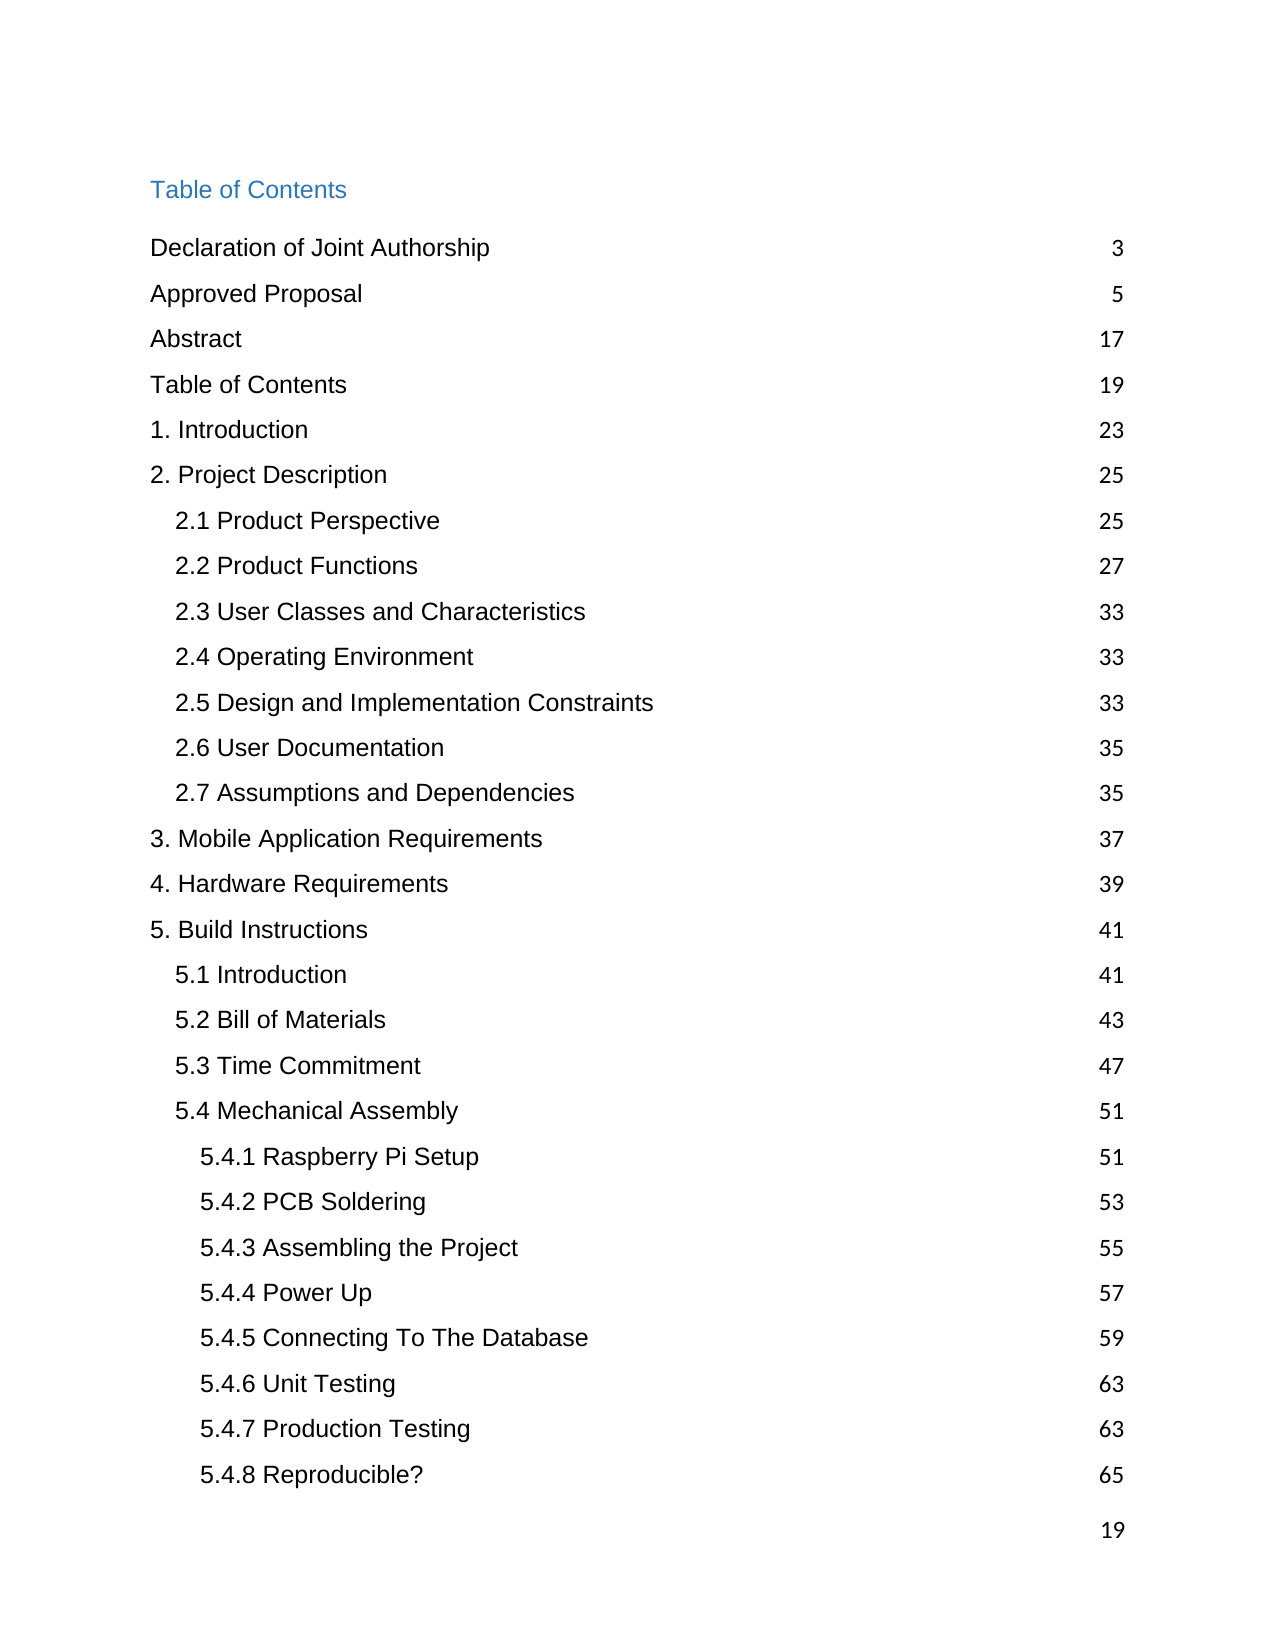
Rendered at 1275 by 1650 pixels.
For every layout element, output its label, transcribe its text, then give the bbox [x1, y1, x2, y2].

subtitle Table of Contents [150, 175, 1125, 204]
